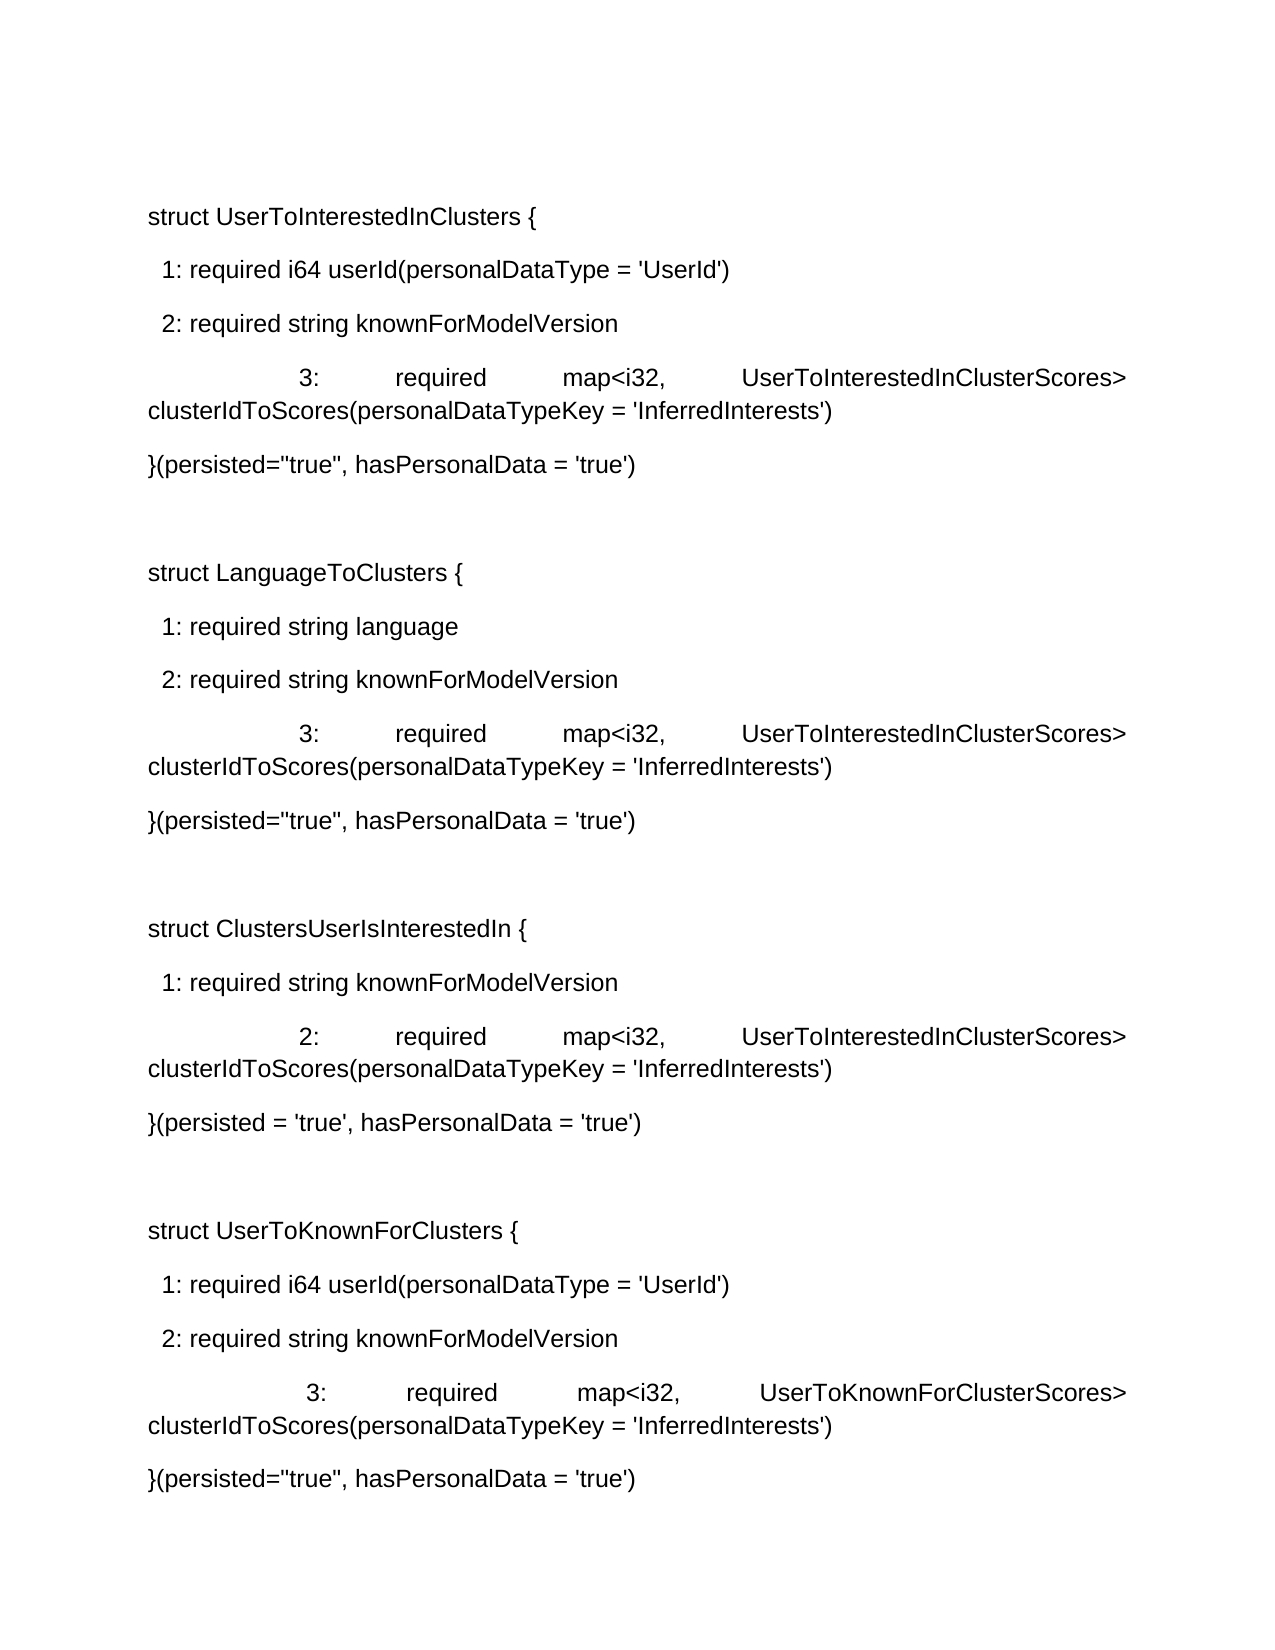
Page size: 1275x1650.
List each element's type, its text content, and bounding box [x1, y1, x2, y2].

text struct UserToInterestedInClusters { [148, 201, 1127, 230]
text 2: required string knownForModelVersion [148, 665, 1127, 694]
text struct ClustersUserIsInterestedIn { [148, 914, 1127, 942]
text }(persisted="true", hasPersonalData = 'true') [148, 1464, 1127, 1493]
text }(persisted="true", hasPersonalData = 'true') [148, 806, 1127, 835]
text 3: required map<i32, UserToInterestedInClusterScores> clusterIdToScores(personalDataTypeKey = 'InferredInterests') [148, 363, 1127, 425]
text 2: required string knownForModelVersion [148, 309, 1127, 338]
text }(persisted="true", hasPersonalData = 'true') [148, 450, 1127, 479]
text 3: required map<i32, UserToKnownForClusterScores> clusterIdToScores(personalDataTypeKey = 'InferredInterests') [148, 1378, 1127, 1439]
text 1: required i64 userId(personalDataType = 'UserId') [148, 1270, 1127, 1299]
text 1: required i64 userId(personalDataType = 'UserId') [148, 255, 1127, 284]
text 1: required string language [148, 611, 1127, 640]
text 3: required map<i32, UserToInterestedInClusterScores> clusterIdToScores(personalDataTypeKey = 'InferredInterests') [148, 719, 1127, 781]
text struct UserToKnownForClusters { [148, 1216, 1127, 1245]
text 1: required string knownForModelVersion [148, 968, 1127, 996]
text 2: required string knownForModelVersion [148, 1324, 1127, 1352]
text struct LanguageToClusters { [148, 558, 1127, 586]
text }(persisted = 'true', hasPersonalData = 'true') [148, 1108, 1127, 1137]
text 2: required map<i32, UserToInterestedInClusterScores> clusterIdToScores(personalDataTypeKey = 'InferredInterests') [148, 1021, 1127, 1083]
